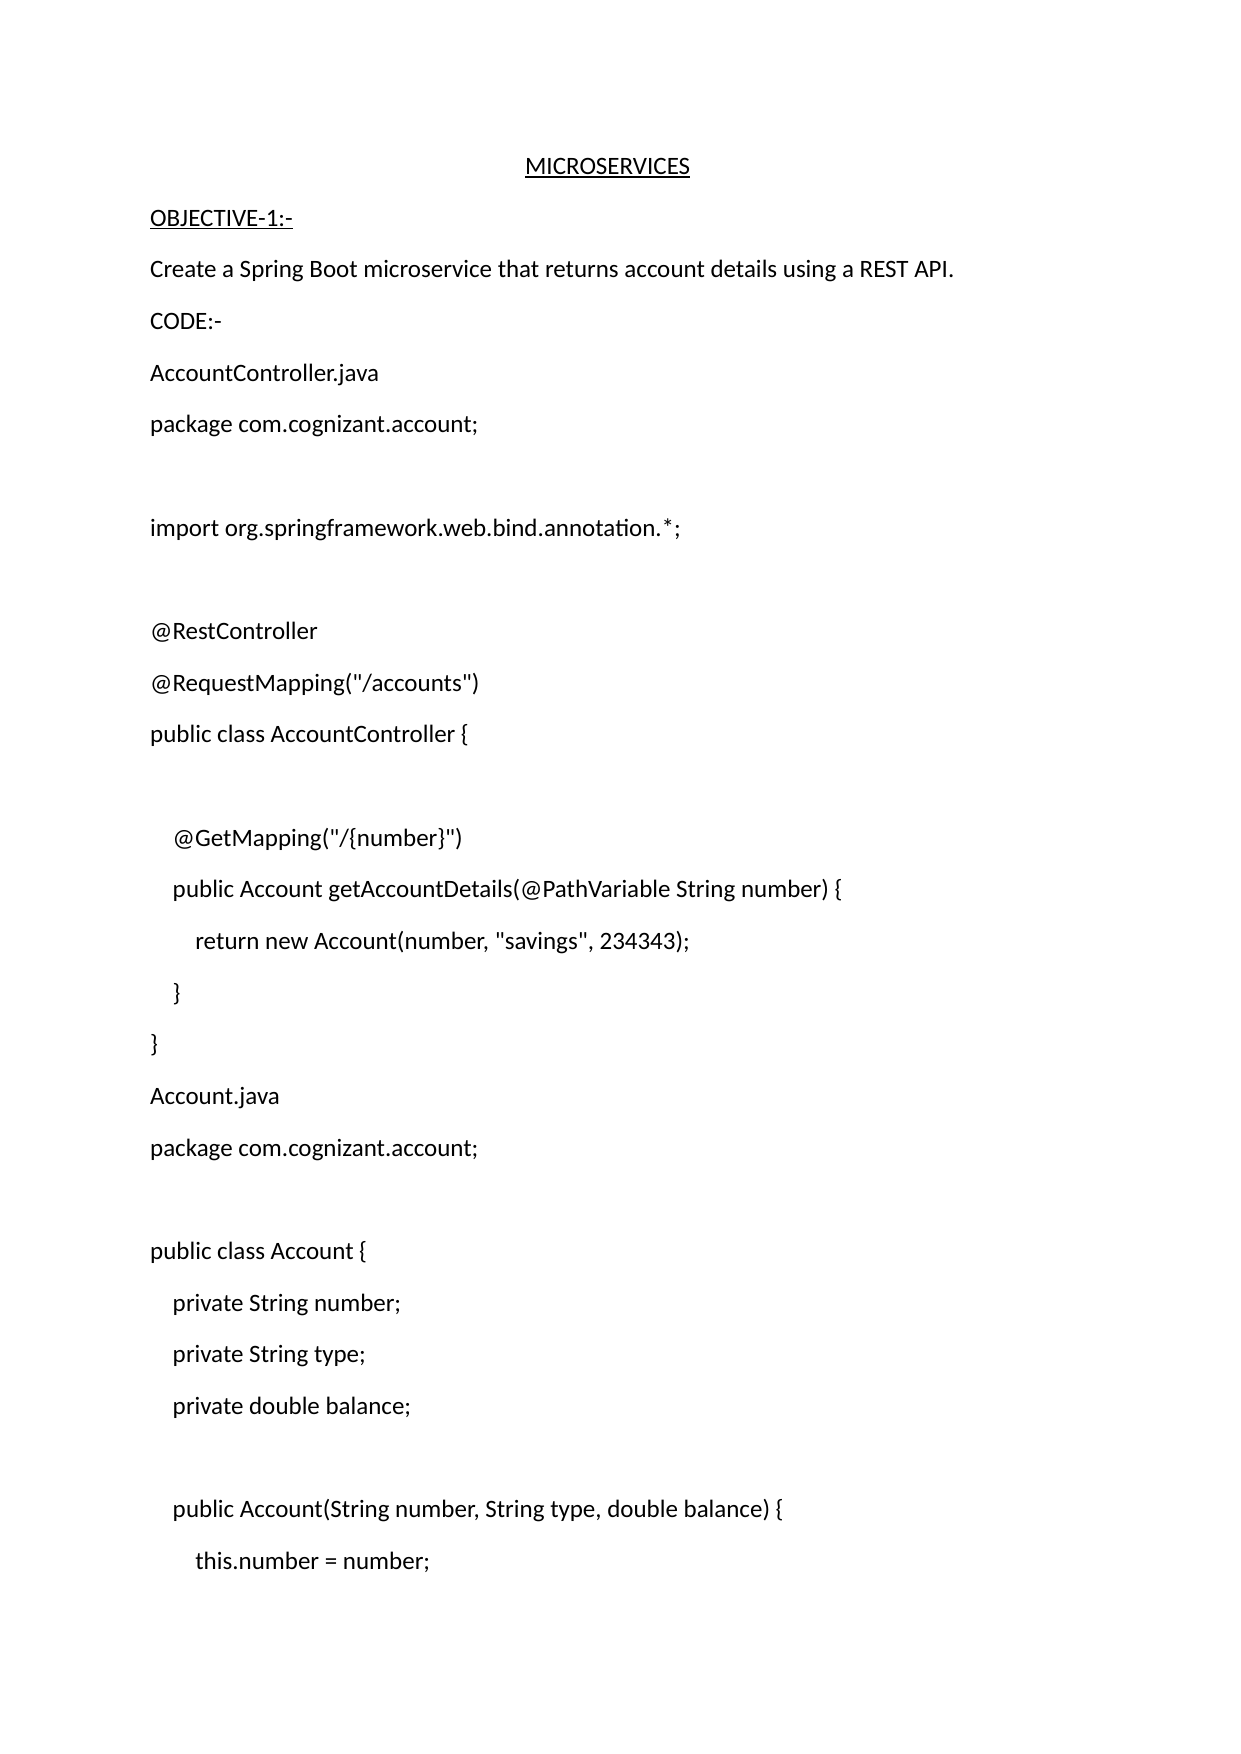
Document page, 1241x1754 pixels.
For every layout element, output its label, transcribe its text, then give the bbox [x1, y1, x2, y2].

text this.number = number; [150, 1545, 1090, 1576]
text return new Account(number, "savings", 234343); [150, 925, 1090, 956]
text @GetMapping("/{number}") [150, 822, 1090, 852]
text public Account(String number, String type, double balance) { [150, 1493, 1090, 1524]
text package com.cognizant.account; [150, 1132, 1090, 1162]
text @RestController [150, 615, 1090, 646]
text AccountController.java [150, 357, 1090, 387]
text package com.cognizant.account; [150, 408, 1090, 439]
text MICROSERVICES [150, 150, 1090, 181]
text public class Account { [150, 1235, 1090, 1266]
text public Account getAccountDetails(@PathVariable String number) { [150, 873, 1090, 904]
text Account.java [150, 1080, 1090, 1111]
text @RequestMapping("/accounts") [150, 667, 1090, 697]
text OBJECTIVE-1:- [150, 202, 1090, 232]
text import org.springframework.web.bind.annotation.*; [150, 512, 1090, 542]
text private String type; [150, 1338, 1090, 1369]
text } [150, 977, 1090, 1007]
text Create a Spring Boot microservice that returns account details using a REST API. [150, 253, 1090, 284]
text private double balance; [150, 1390, 1090, 1421]
text private String number; [150, 1287, 1090, 1317]
text } [150, 1028, 1090, 1059]
text public class AccountController { [150, 718, 1090, 749]
text CODE:- [150, 305, 1090, 336]
